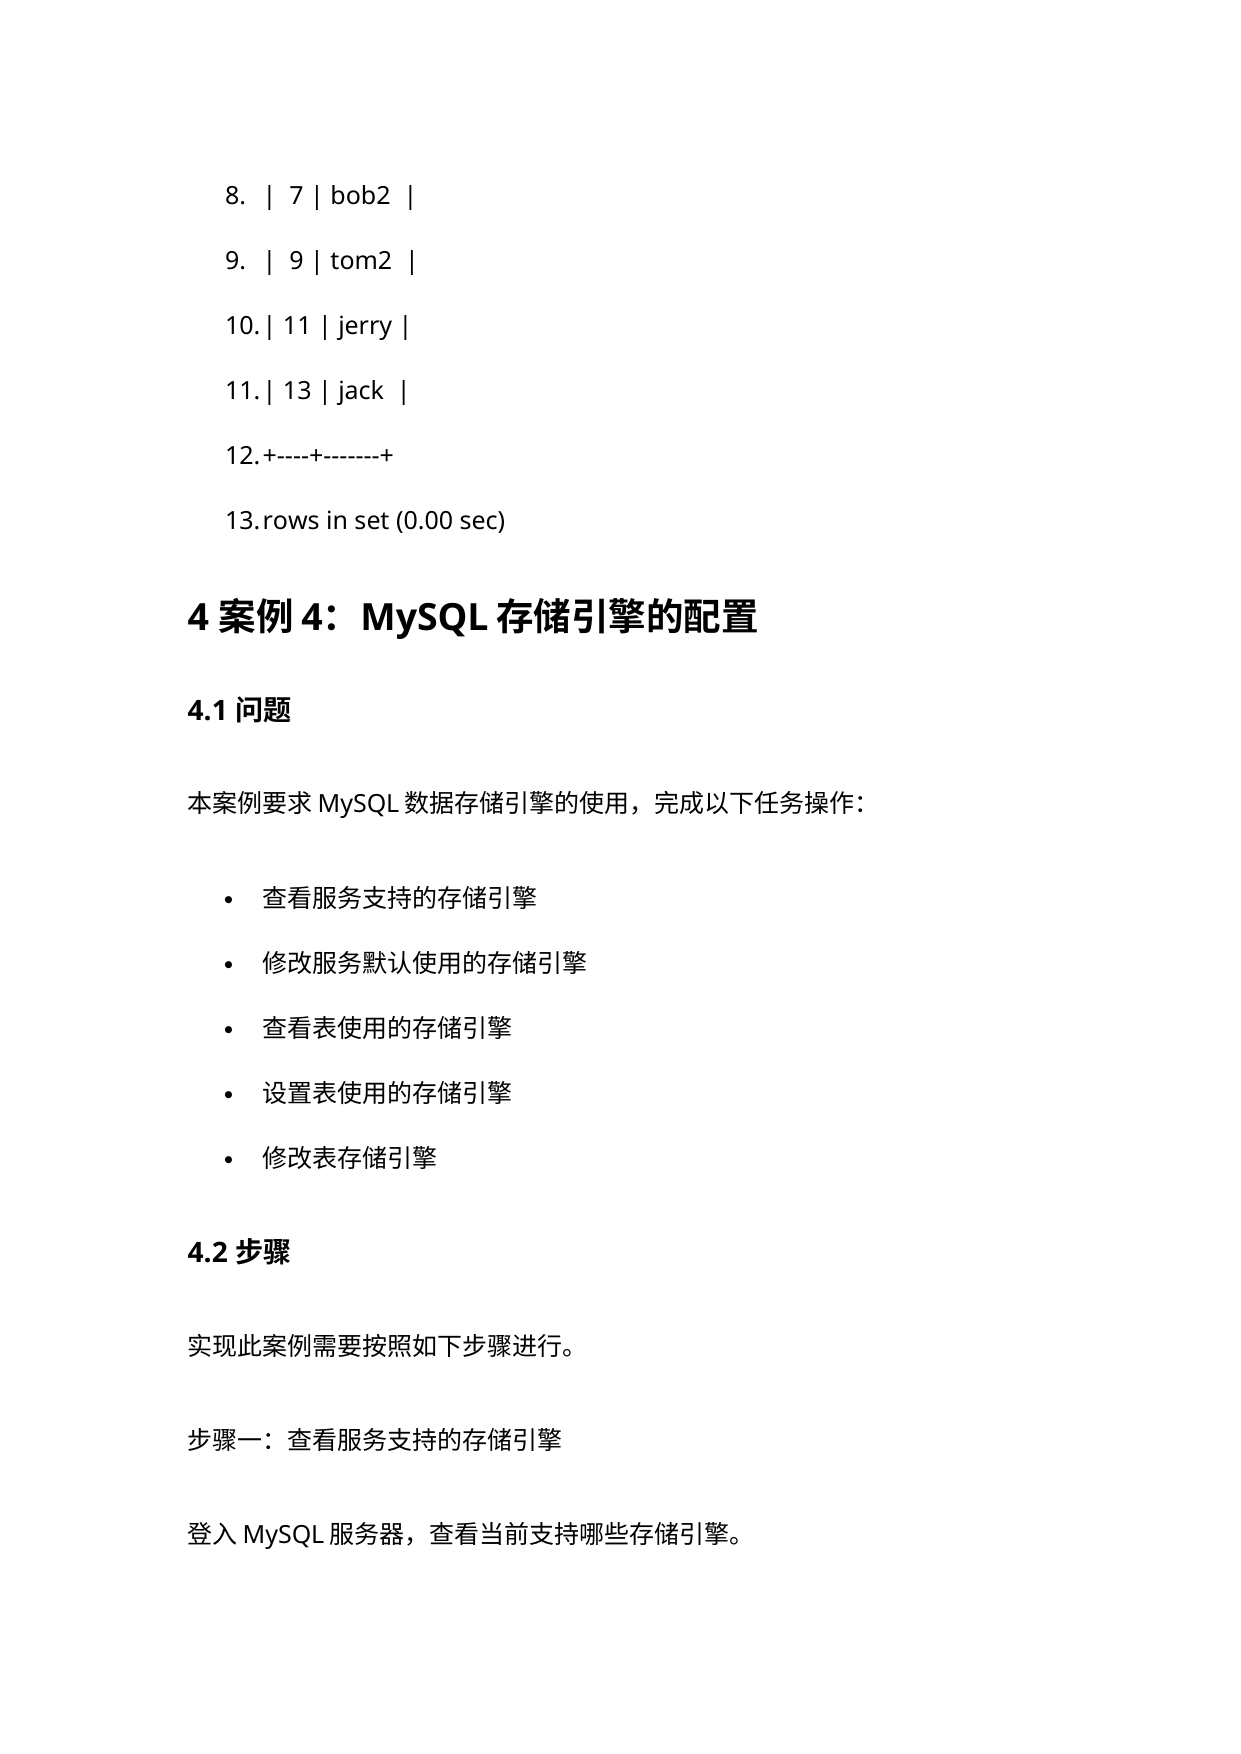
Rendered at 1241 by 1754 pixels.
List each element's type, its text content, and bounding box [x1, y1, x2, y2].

list 修改服务默认使用的存储引擎 [225, 929, 1053, 994]
list | 7 | bob2 | [225, 162, 1053, 227]
text 4 案例4：MySQL存储引擎的配置 [187, 581, 1053, 646]
text 步骤一：查看服务支持的存储引擎 [187, 1406, 1053, 1471]
list | 13 | jack | [225, 357, 1053, 422]
text 4.2 步骤 [187, 1218, 1053, 1283]
text 本案例要求MySQL数据存储引擎的使用，完成以下任务操作： [187, 769, 1053, 834]
list 修改表存储引擎 [225, 1124, 1053, 1189]
list rows in set (0.00 sec) [225, 487, 1053, 552]
list | 9 | tom2 | [225, 227, 1053, 292]
text 实现此案例需要按照如下步骤进行。 [187, 1312, 1053, 1377]
text 4.1 问题 [187, 675, 1053, 740]
list 查看服务支持的存储引擎 [225, 864, 1053, 929]
list 设置表使用的存储引擎 [225, 1059, 1053, 1124]
list +----+-------+ [225, 422, 1053, 487]
list | 11 | jerry | [225, 292, 1053, 357]
text 登入MySQL服务器，查看当前支持哪些存储引擎。 [187, 1500, 1053, 1565]
list 查看表使用的存储引擎 [225, 994, 1053, 1059]
